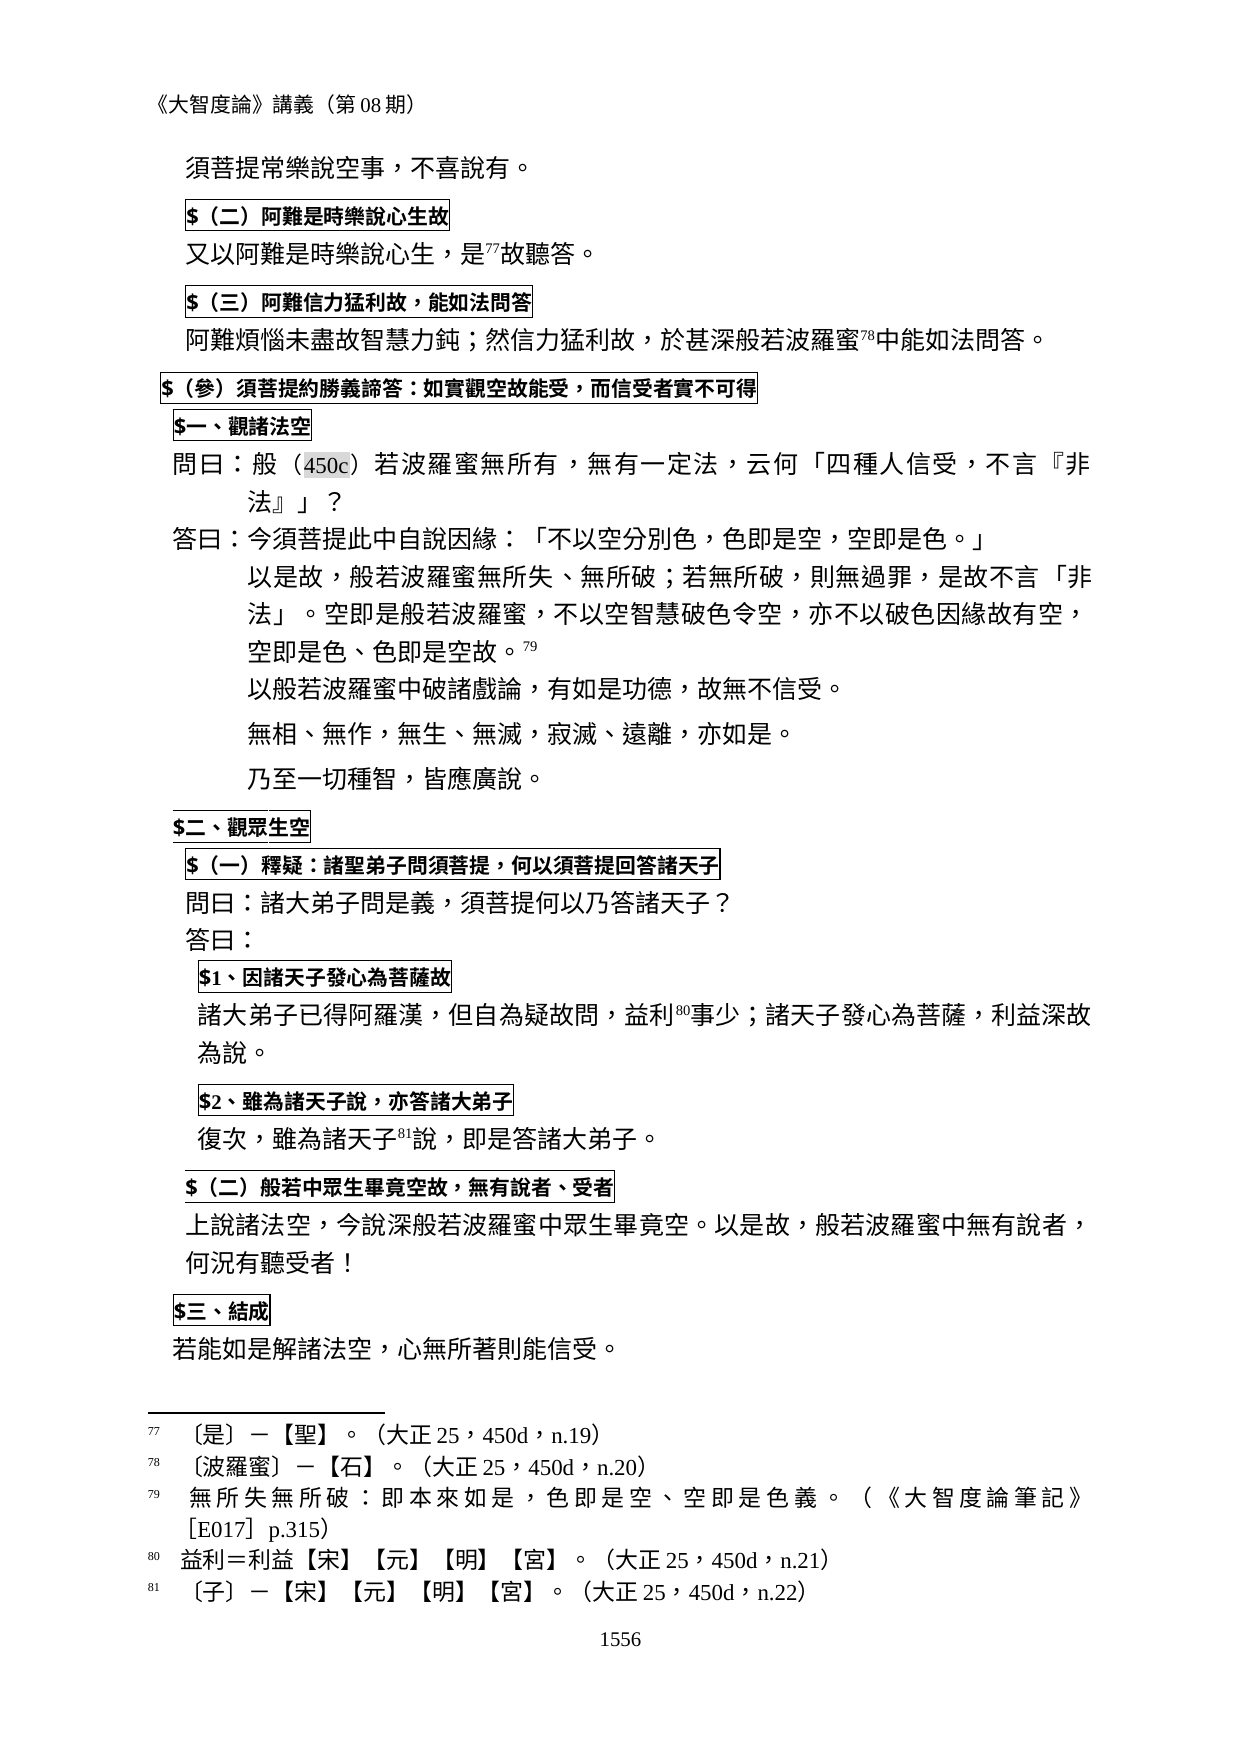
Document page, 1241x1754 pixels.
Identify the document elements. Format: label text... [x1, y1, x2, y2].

text 問曰：般（450c）若波羅蜜無所有，無有一定法，云何「四種人信受，不言『非法』」？ [173, 444, 1092, 519]
text $（二）般若中眾生畢竟空故，無有說者、受者 [185, 1168, 1092, 1205]
text $（參）須菩提約勝義諦答：如實觀空故能受，而信受者實不可得 [160, 369, 1092, 406]
text 無相、無作，無生、無滅，寂滅、遠離，亦如是。 [248, 714, 1092, 751]
text $（三）阿難信力猛利故，能如法問答 [185, 283, 1092, 320]
text 上說諸法空，今說深般若波羅蜜中眾生畢竟空。以是故，般若波羅蜜中無有說者，何況有聽受者！ [185, 1205, 1092, 1280]
text 問曰：諸大弟子問是義，須菩提何以乃答諸天子？ [185, 883, 1092, 920]
text $二、觀眾生空 [173, 808, 1092, 845]
text $（二）阿難是時樂說心生故 [185, 196, 1092, 234]
text 以般若波羅蜜中破諸戲論，有如是功德，故無不信受。 [248, 669, 1092, 706]
text 答曰： [185, 920, 1092, 958]
text 諸大弟子已得阿羅漢，但自為疑故問，益利事少；諸天子發心為菩薩，利益深故為說。 [198, 995, 1092, 1070]
text 答曰：今須菩提此中自說因緣：「不以空分別色，色即是空，空即是色。」 [173, 519, 1092, 556]
text $（一）釋疑：諸聖弟子問須菩提，何以須菩提回答諸天子 [185, 845, 1092, 883]
text 須菩提常樂說空事，不喜說有。 [185, 148, 1092, 185]
text 以是故，般若波羅蜜無所失、無所破；若無所破，則無過罪，是故不言「非法」。空即是般若波羅蜜，不以空智慧破色令空，亦不以破色因緣故有空，空即是色、色即是空故。 [248, 556, 1092, 669]
text 復次，雖為諸天子說，即是答諸大弟子。 [198, 1119, 1092, 1156]
text 若能如是解諸法空，心無所著則能信受。 [173, 1329, 1092, 1366]
text $1、因諸天子發心為菩薩故 [198, 958, 1092, 995]
text $三、結成 [173, 1291, 1092, 1329]
text 又以阿難是時樂說心生，是故聽答。 [185, 234, 1092, 271]
text $2、雖為諸天子說，亦答諸大弟子 [198, 1081, 1092, 1119]
text 阿難煩惱未盡故智慧力鈍；然信力猛利故，於甚深般若波羅蜜中能如法問答。 [185, 320, 1092, 358]
text $一、觀諸法空 [173, 406, 1092, 444]
text 乃至一切種智，皆應廣說。 [248, 759, 1092, 796]
